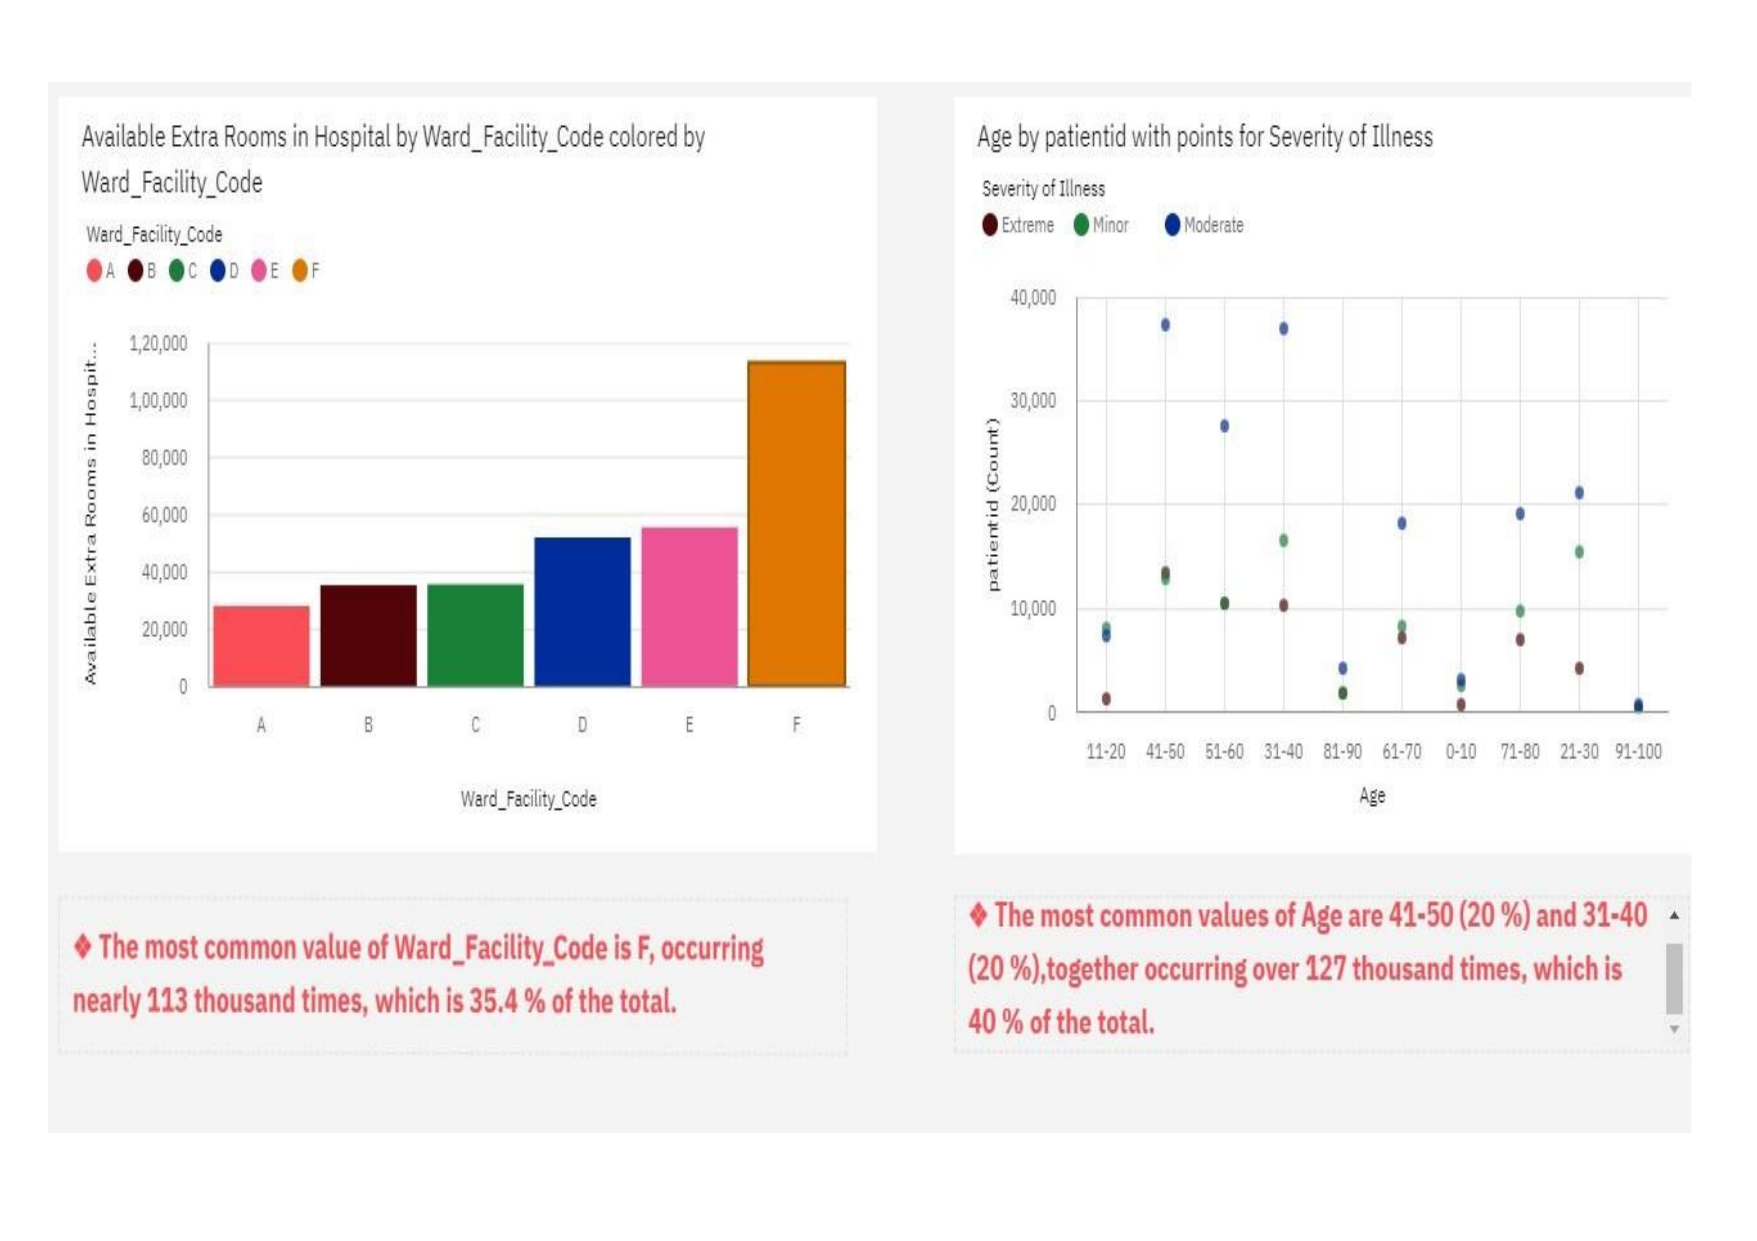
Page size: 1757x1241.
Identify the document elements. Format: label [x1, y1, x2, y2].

picture [47, 82, 1692, 1133]
